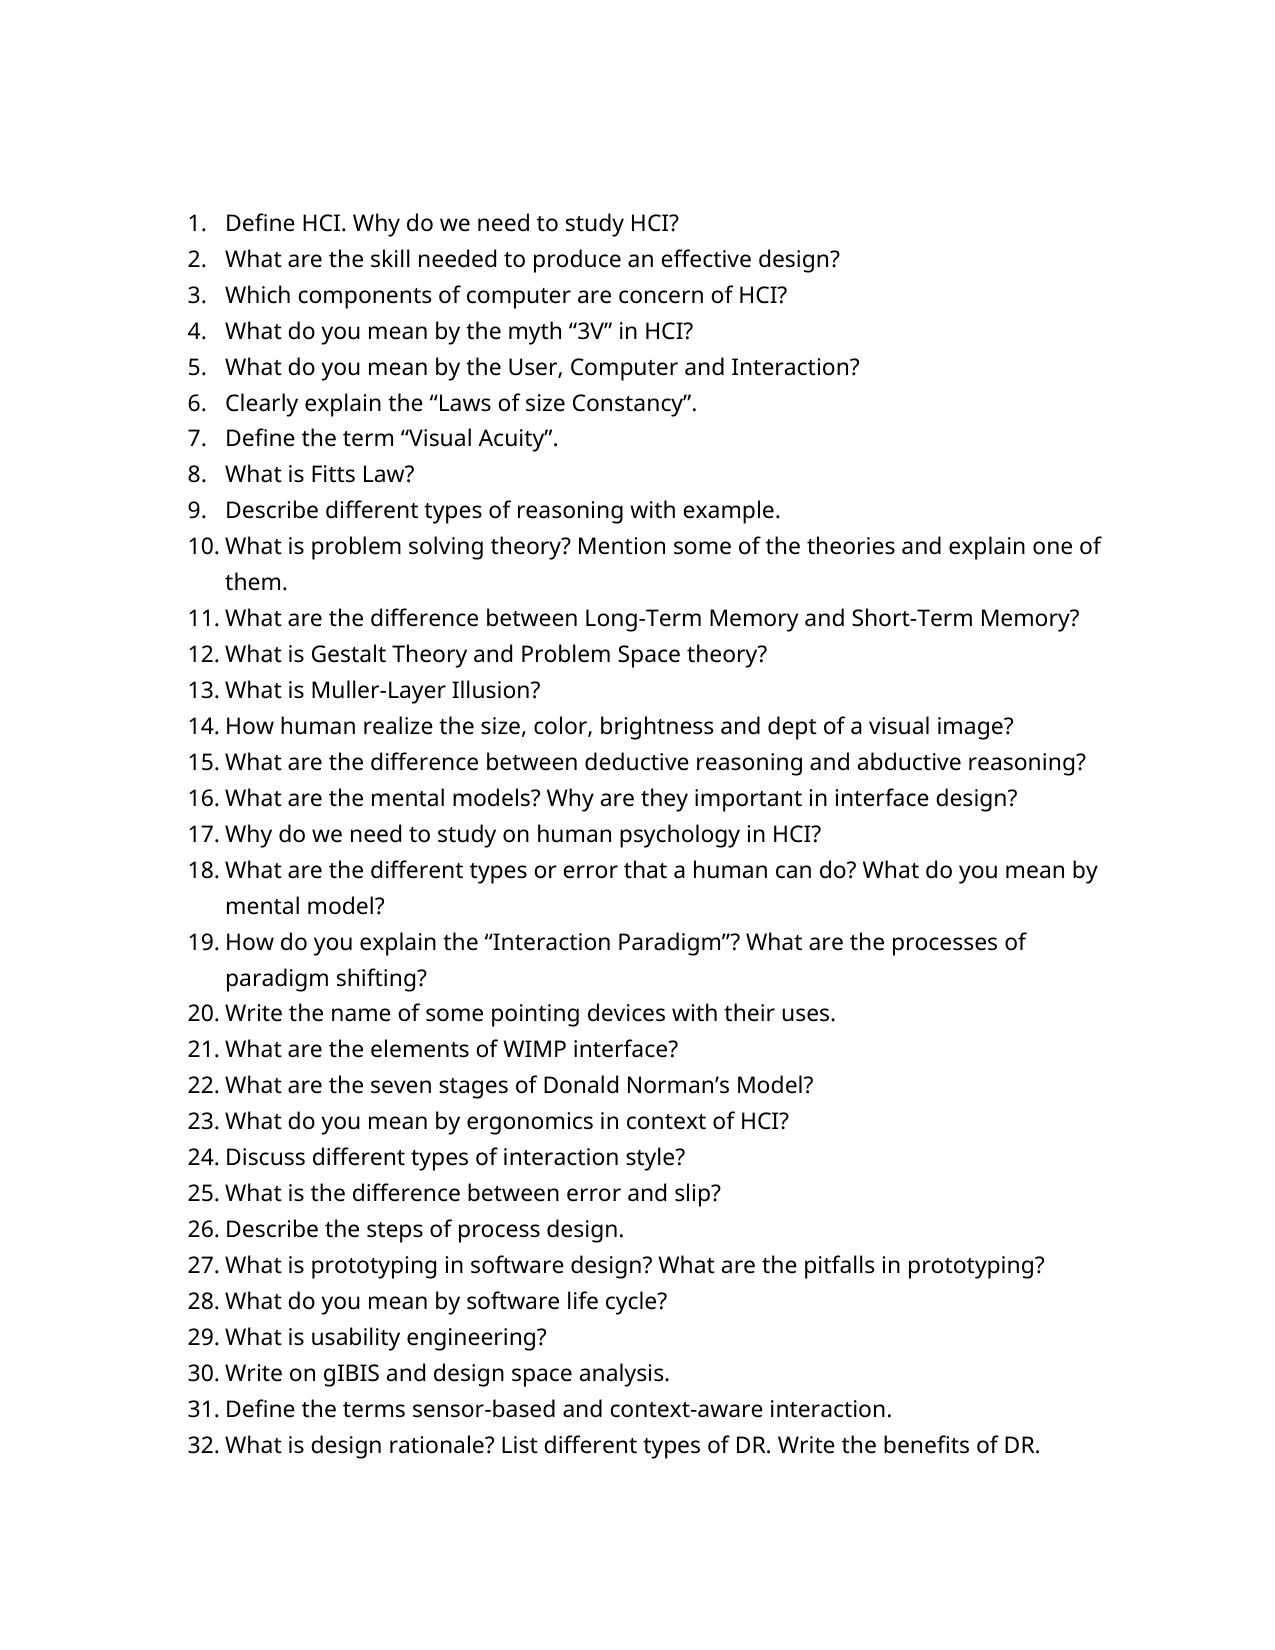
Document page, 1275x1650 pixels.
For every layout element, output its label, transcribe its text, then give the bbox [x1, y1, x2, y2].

list Why do we need to study on human psychology in HCI? [187, 818, 1125, 849]
list What are the elements of WIMP interface? [187, 1033, 1125, 1064]
list Define HCI. Why do we need to study HCI? [187, 207, 1125, 238]
list What do you mean by the myth “3V” in HCI? [187, 314, 1125, 346]
list What do you mean by software life cycle? [187, 1285, 1125, 1316]
list What are the difference between deductive reasoning and abductive reasoning? [187, 746, 1125, 777]
list How do you explain the “Interaction Paradigm”? What are the processes of paradigm shifting? [187, 926, 1125, 993]
list What are the difference between Long-Term Memory and Short-Term Memory? [187, 602, 1125, 633]
list Discuss different types of interaction style? [187, 1141, 1125, 1172]
list How human realize the size, color, brightness and dept of a visual image? [187, 710, 1125, 741]
list What are the seven stages of Donald Norman’s Model? [187, 1069, 1125, 1101]
list What is usability engineering? [187, 1321, 1125, 1352]
list Define the term “Visual Acuity”. [187, 422, 1125, 454]
list What is the difference between error and slip? [187, 1177, 1125, 1208]
list What is Muller-Layer Illusion? [187, 674, 1125, 705]
list What is problem solving theory? Mention some of the theories and explain one of them. [187, 530, 1125, 597]
list What is prototyping in software design? What are the pitfalls in prototyping? [187, 1249, 1125, 1280]
list What is Fitts Law? [187, 458, 1125, 489]
list What are the mental models? Why are they important in interface design? [187, 782, 1125, 813]
list What are the different types or error that a human can do? What do you mean by mental model? [187, 854, 1125, 921]
list Define the terms sensor-based and context-aware interaction. [187, 1393, 1125, 1424]
list Write the name of some pointing devices with their uses. [187, 997, 1125, 1029]
list Write on gIBIS and design space analysis. [187, 1357, 1125, 1388]
list Describe different types of reasoning with example. [187, 494, 1125, 526]
list What are the skill needed to produce an effective design? [187, 243, 1125, 274]
list What do you mean by ergonomics in context of HCI? [187, 1105, 1125, 1136]
list Clearly explain the “Laws of size Constancy”. [187, 386, 1125, 418]
list What is design rationale? List different types of DR. Write the benefits of DR. [187, 1429, 1125, 1460]
list Which components of computer are concern of HCI? [187, 279, 1125, 310]
list Describe the steps of process design. [187, 1213, 1125, 1244]
list What is Gestalt Theory and Problem Space theory? [187, 638, 1125, 669]
list What do you mean by the User, Computer and Interaction? [187, 351, 1125, 382]
